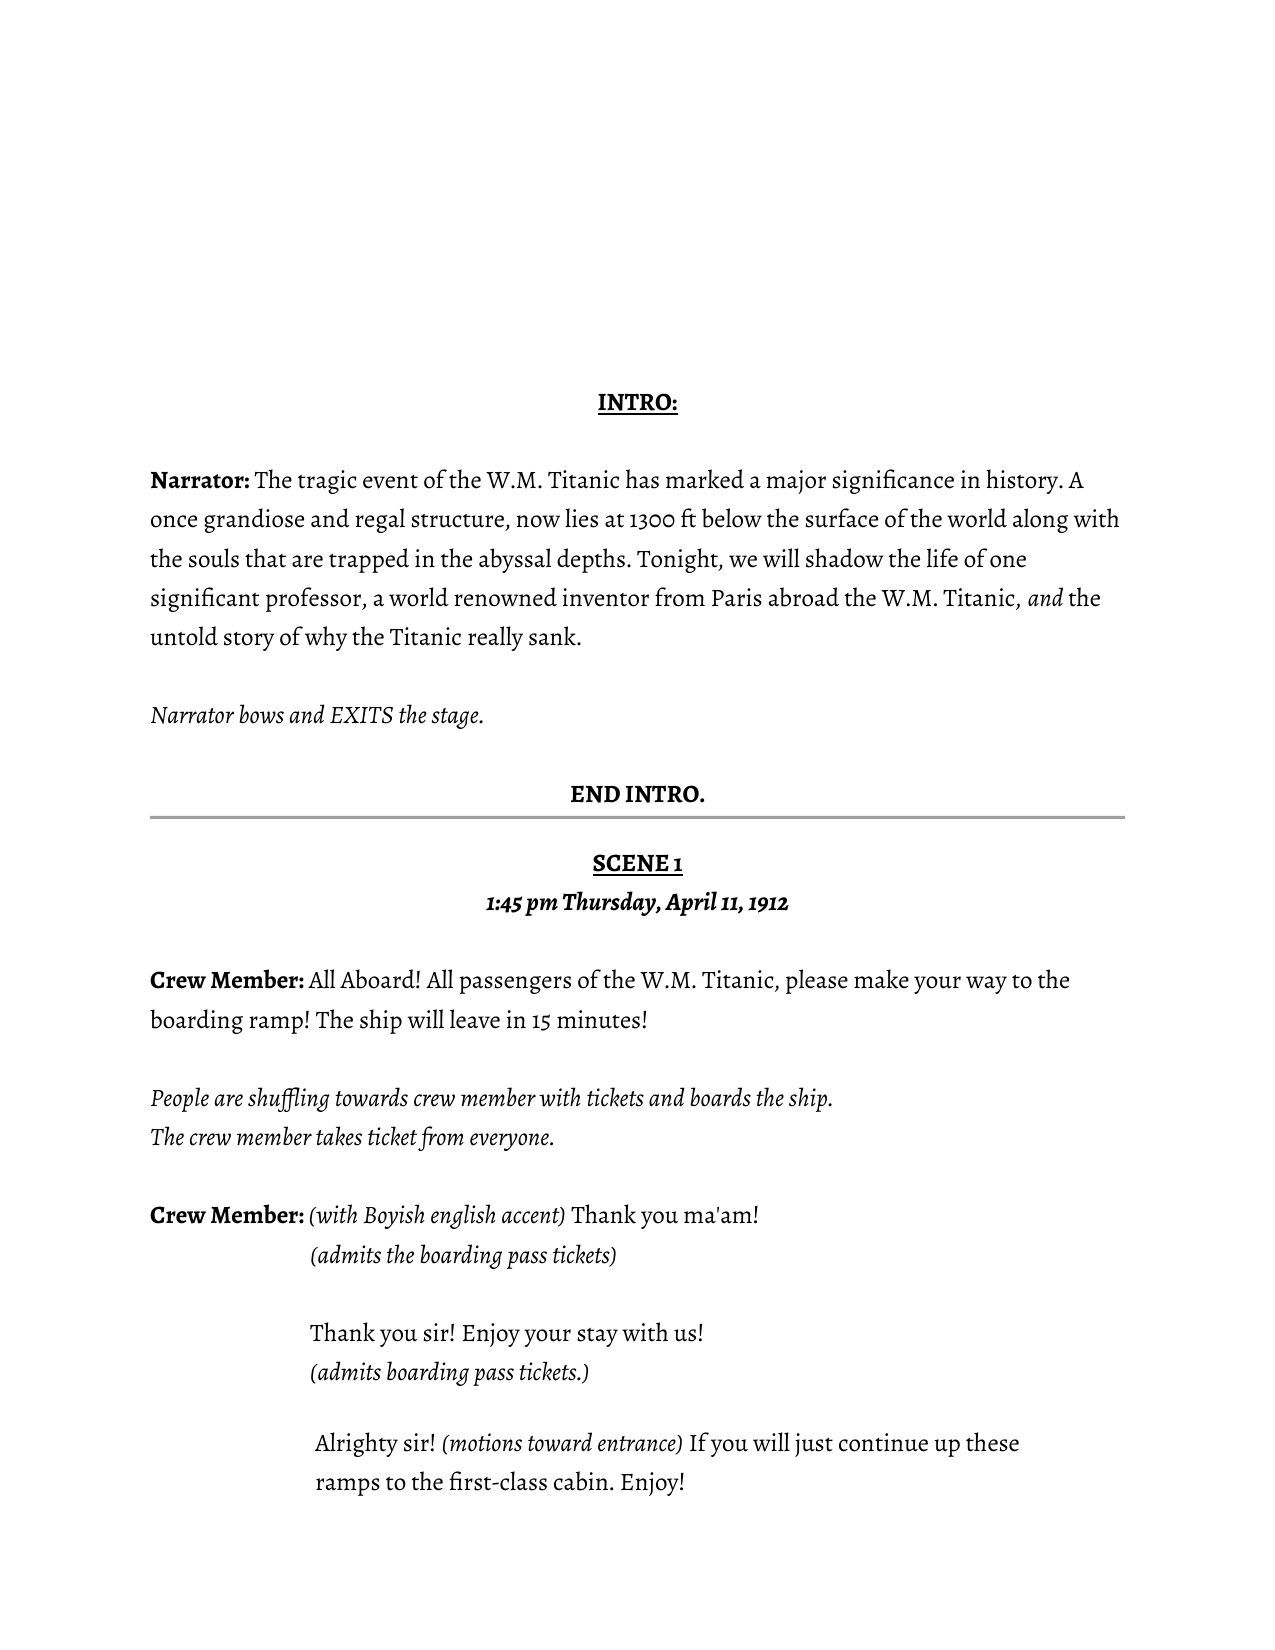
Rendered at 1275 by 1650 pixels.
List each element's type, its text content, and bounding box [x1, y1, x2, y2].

text Alrighty sir! (motions toward entrance) If you will just continue up these [150, 1426, 1125, 1460]
text ramps to the first-class cabin. Enjoy! [300, 1465, 1125, 1499]
text Narrator: The tragic event of the W.M. Titanic has marked a major significance in history. A once grandiose and regal structure, now lies at 1300 ft below the surface of the world along with the souls that are trapped in the abyssal depths. Tonight, we will shadow the life of one significant professor, a world renowned inventor from Paris abroad the W.M. Titanic, and the untold story of why the Titanic really sank. [150, 463, 1125, 654]
text (admits boarding pass tickets.) [150, 1355, 1125, 1389]
text SCENE 1 [150, 846, 1125, 880]
text END INTRO. [150, 777, 1125, 811]
text Narrator bows and EXITS the stage. [150, 698, 1125, 732]
text The crew member takes ticket from everyone. [150, 1120, 1125, 1154]
text INTRO: [150, 385, 1125, 419]
text Thank you sir! Enjoy your stay with us! [150, 1316, 1125, 1350]
text 1:45 pm Thursday, April 11, 1912 [150, 885, 1125, 919]
text Crew Member: (with Boyish english accent) Thank you ma'am! [150, 1198, 1125, 1233]
text People are shuffling towards crew member with tickets and boards the ship. [150, 1081, 1125, 1115]
text (admits the boarding pass tickets) [225, 1238, 1125, 1272]
text Crew Member: All Aboard! All passengers of the W.M. Titanic, please make your way to the boarding ramp! The ship will leave in 15 minutes! [150, 963, 1125, 1037]
